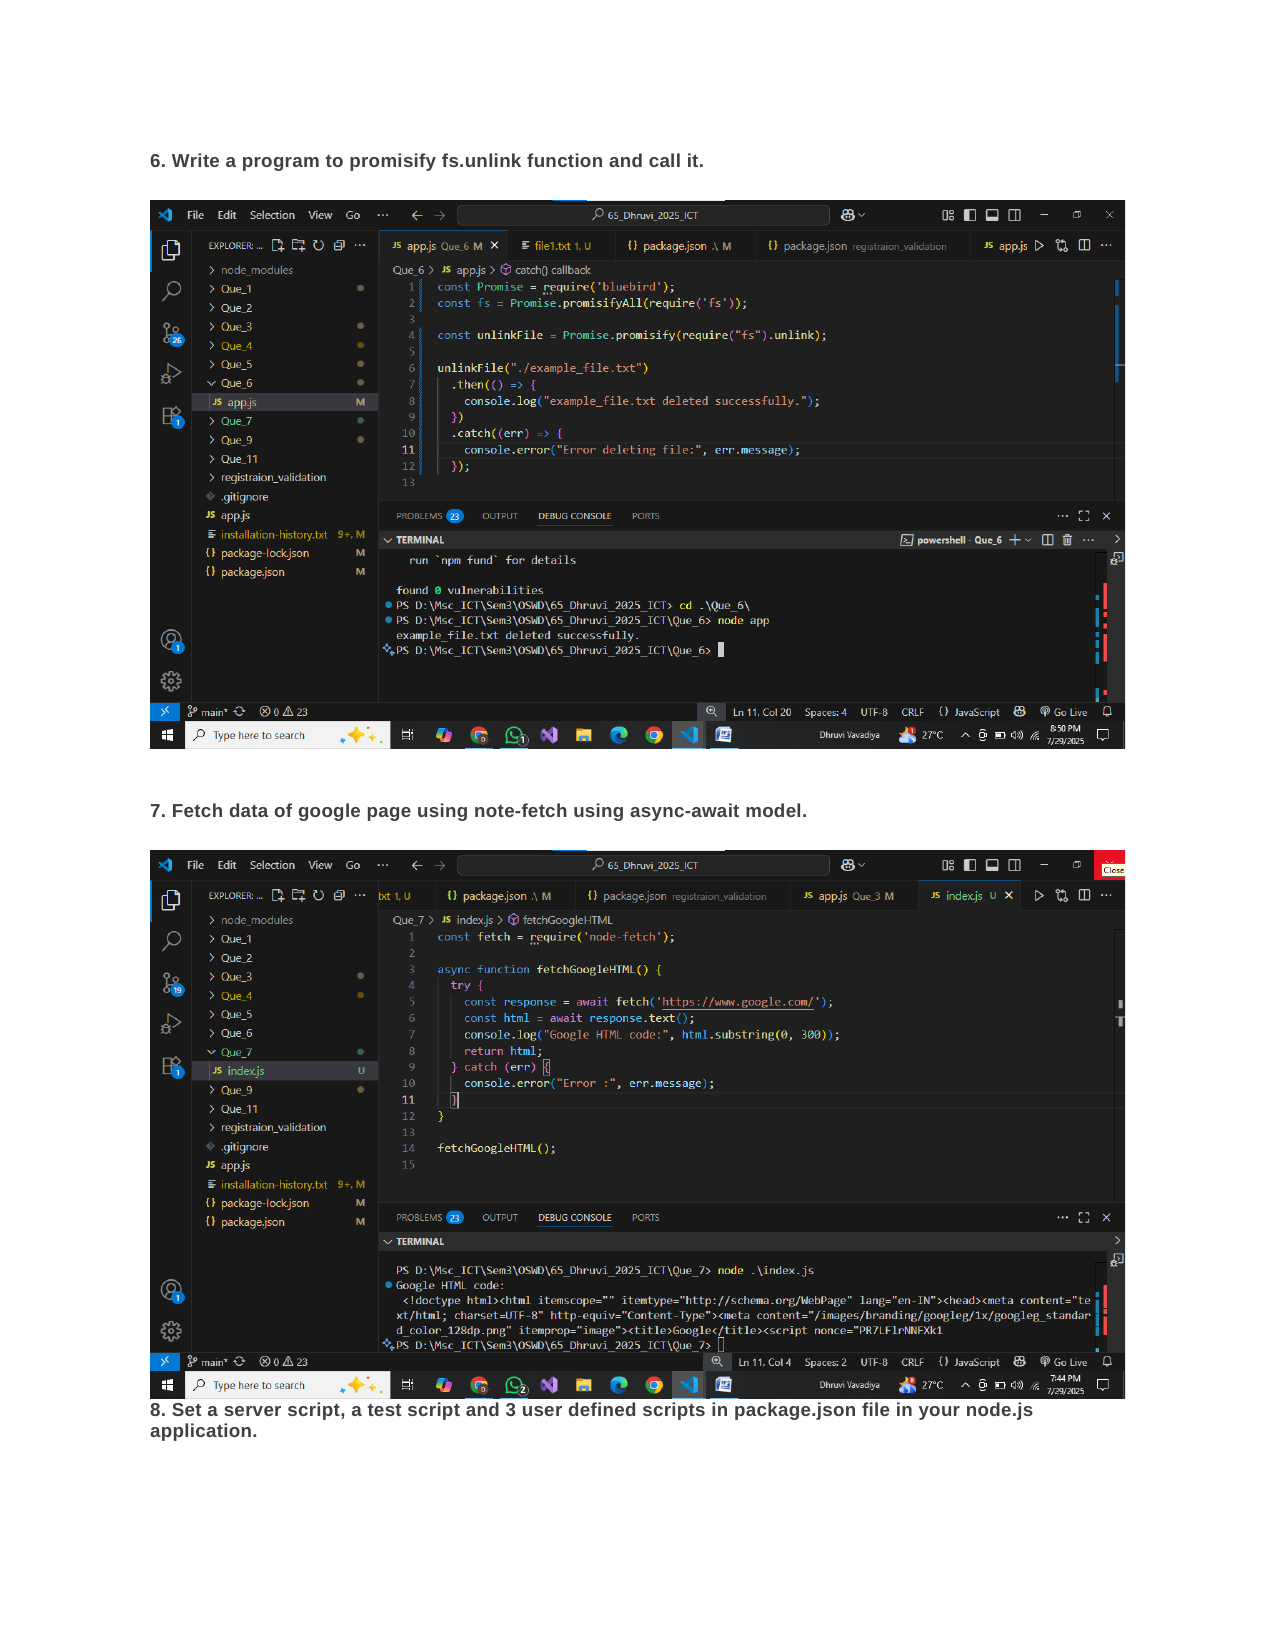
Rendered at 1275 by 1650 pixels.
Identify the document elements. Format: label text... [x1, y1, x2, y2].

picture [150, 200, 1125, 749]
text 8. Set a server script, a test script and 3 user defined scripts in package.json file in your node.js application. [150, 1399, 1125, 1442]
picture [150, 850, 1125, 1399]
text 6. Write a program to promisify fs.unlink function and call it. [150, 150, 1125, 172]
text 7. Fetch data of google page using note-fetch using async-await model. [150, 778, 1125, 821]
